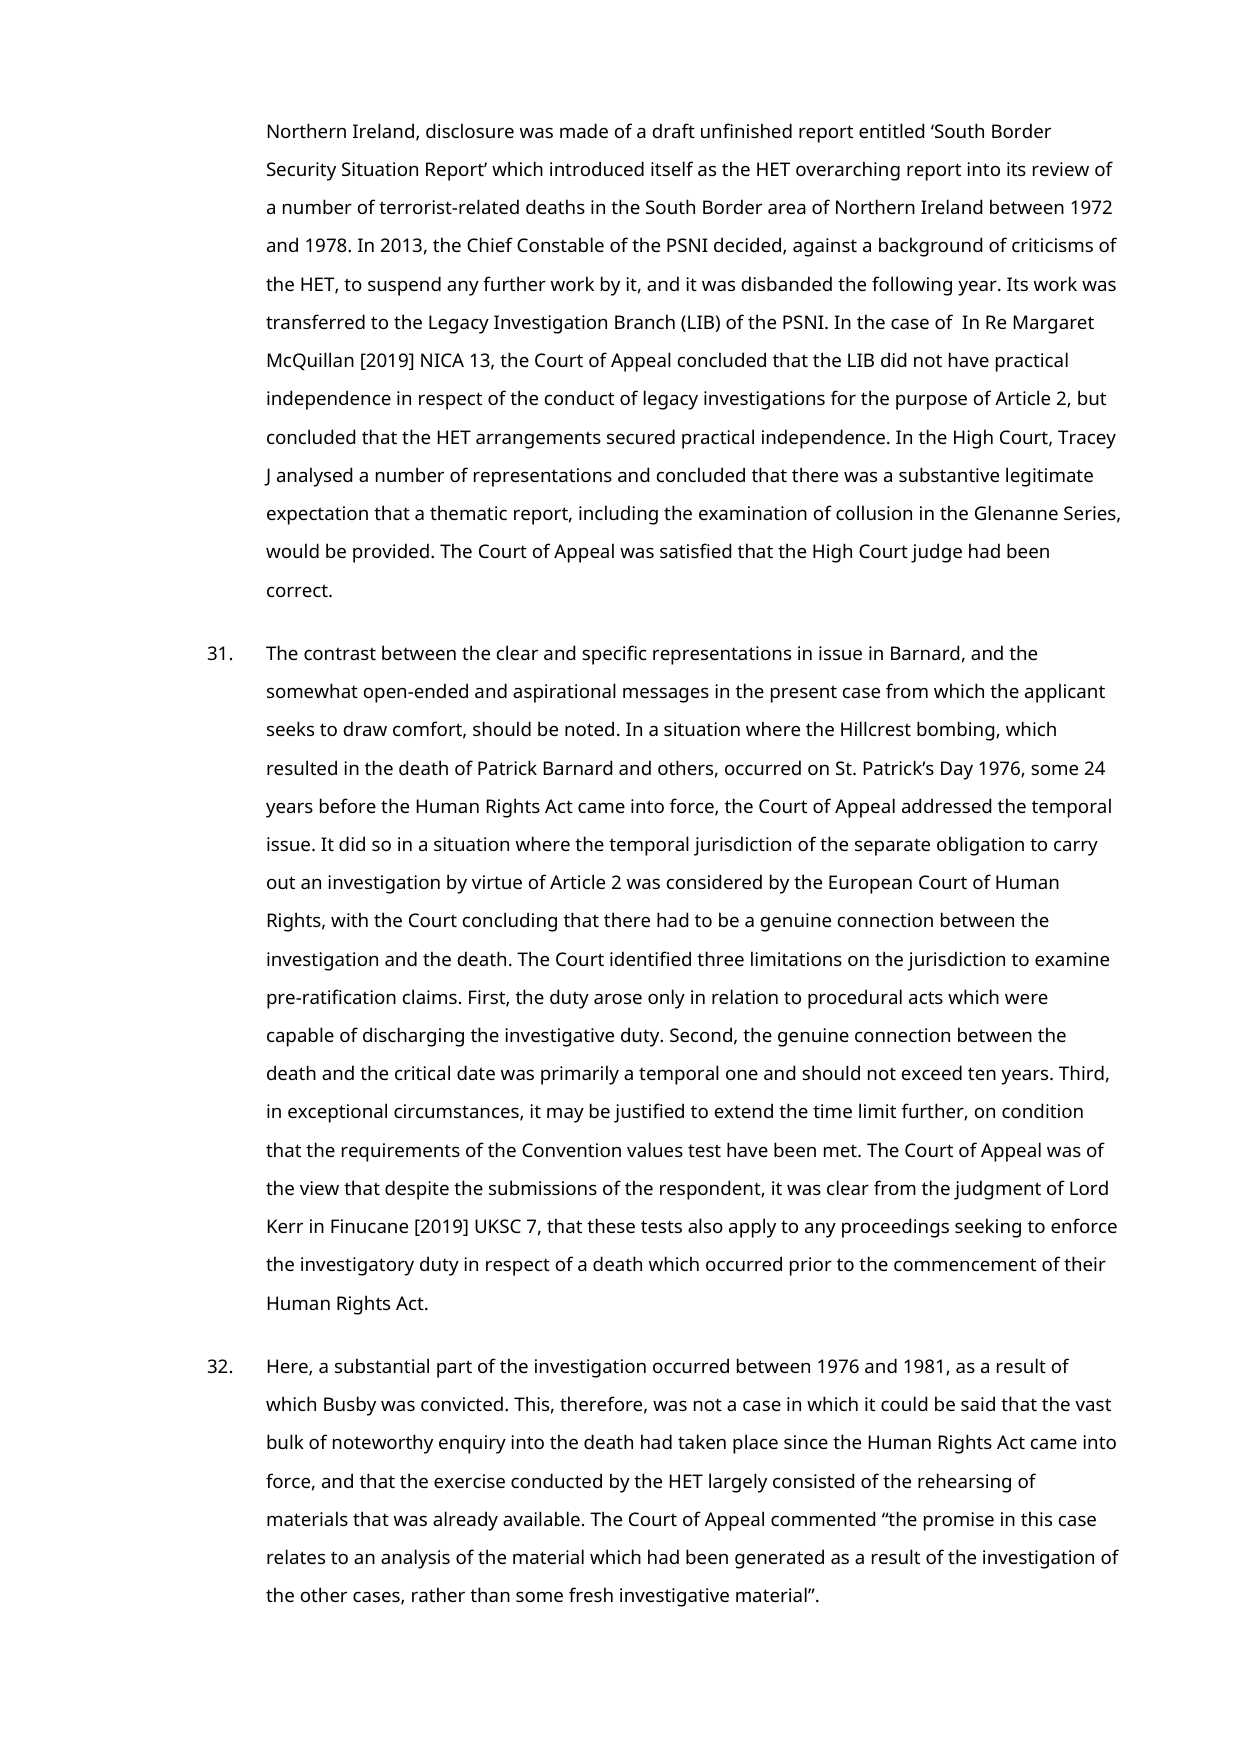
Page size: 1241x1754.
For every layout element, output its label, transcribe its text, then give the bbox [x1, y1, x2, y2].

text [207, 118, 1122, 602]
text 31. The contrast between the clear and specific representations in issue in Barnard, and the somewhat open-ended and aspirational messages in the present case from which the applicant seeks to draw comfort, should be noted. In a situation where the Hillcrest bombing, which resulted in the death of Patrick Barnard and others, occurred on St. Patrick’s Day 1976, some 24 years before the Human Rights Act came into force, the Court of Appeal addressed the temporal issue. It did so in a situation where the temporal jurisdiction of the separate obligation to carry out an investigation by virtue of Article 2 was considered by the European Court of Human Rights, with the Court concluding that there had to be a genuine connection between the investigation and the death. The Court identified three limitations on the jurisdiction to examine pre-ratification claims. First, the duty arose only in relation to procedural acts which were capable of discharging the investigative duty. Second, the genuine connection between the death and the critical date was primarily a temporal one and should not exceed ten years. Third, in exceptional circumstances, it may be justified to extend the time limit further, on condition that the requirements of the Convention values test have been met. The Court of Appeal was of the view that despite the submissions of the respondent, it was clear from the judgment of Lord Kerr in Finucane [2019] UKSC 7, that these tests also apply to any proceedings seeking to enforce the investigatory duty in respect of a death which occurred prior to the commencement of their Human Rights Act. [207, 640, 1122, 1316]
text 32. Here, a substantial part of the investigation occurred between 1976 and 1981, as a result of which Busby was convicted. This, therefore, was not a case in which it could be said that the vast bulk of noteworthy enquiry into the death had taken place since the Human Rights Act came into force, and that the exercise conducted by the HET largely consisted of the rehearsing of materials that was already available. The Court of Appeal commented “the promise in this case relates to an analysis of the material which had been generated as a result of the investigation of the other cases, rather than some fresh investigative material”. [207, 1353, 1122, 1608]
